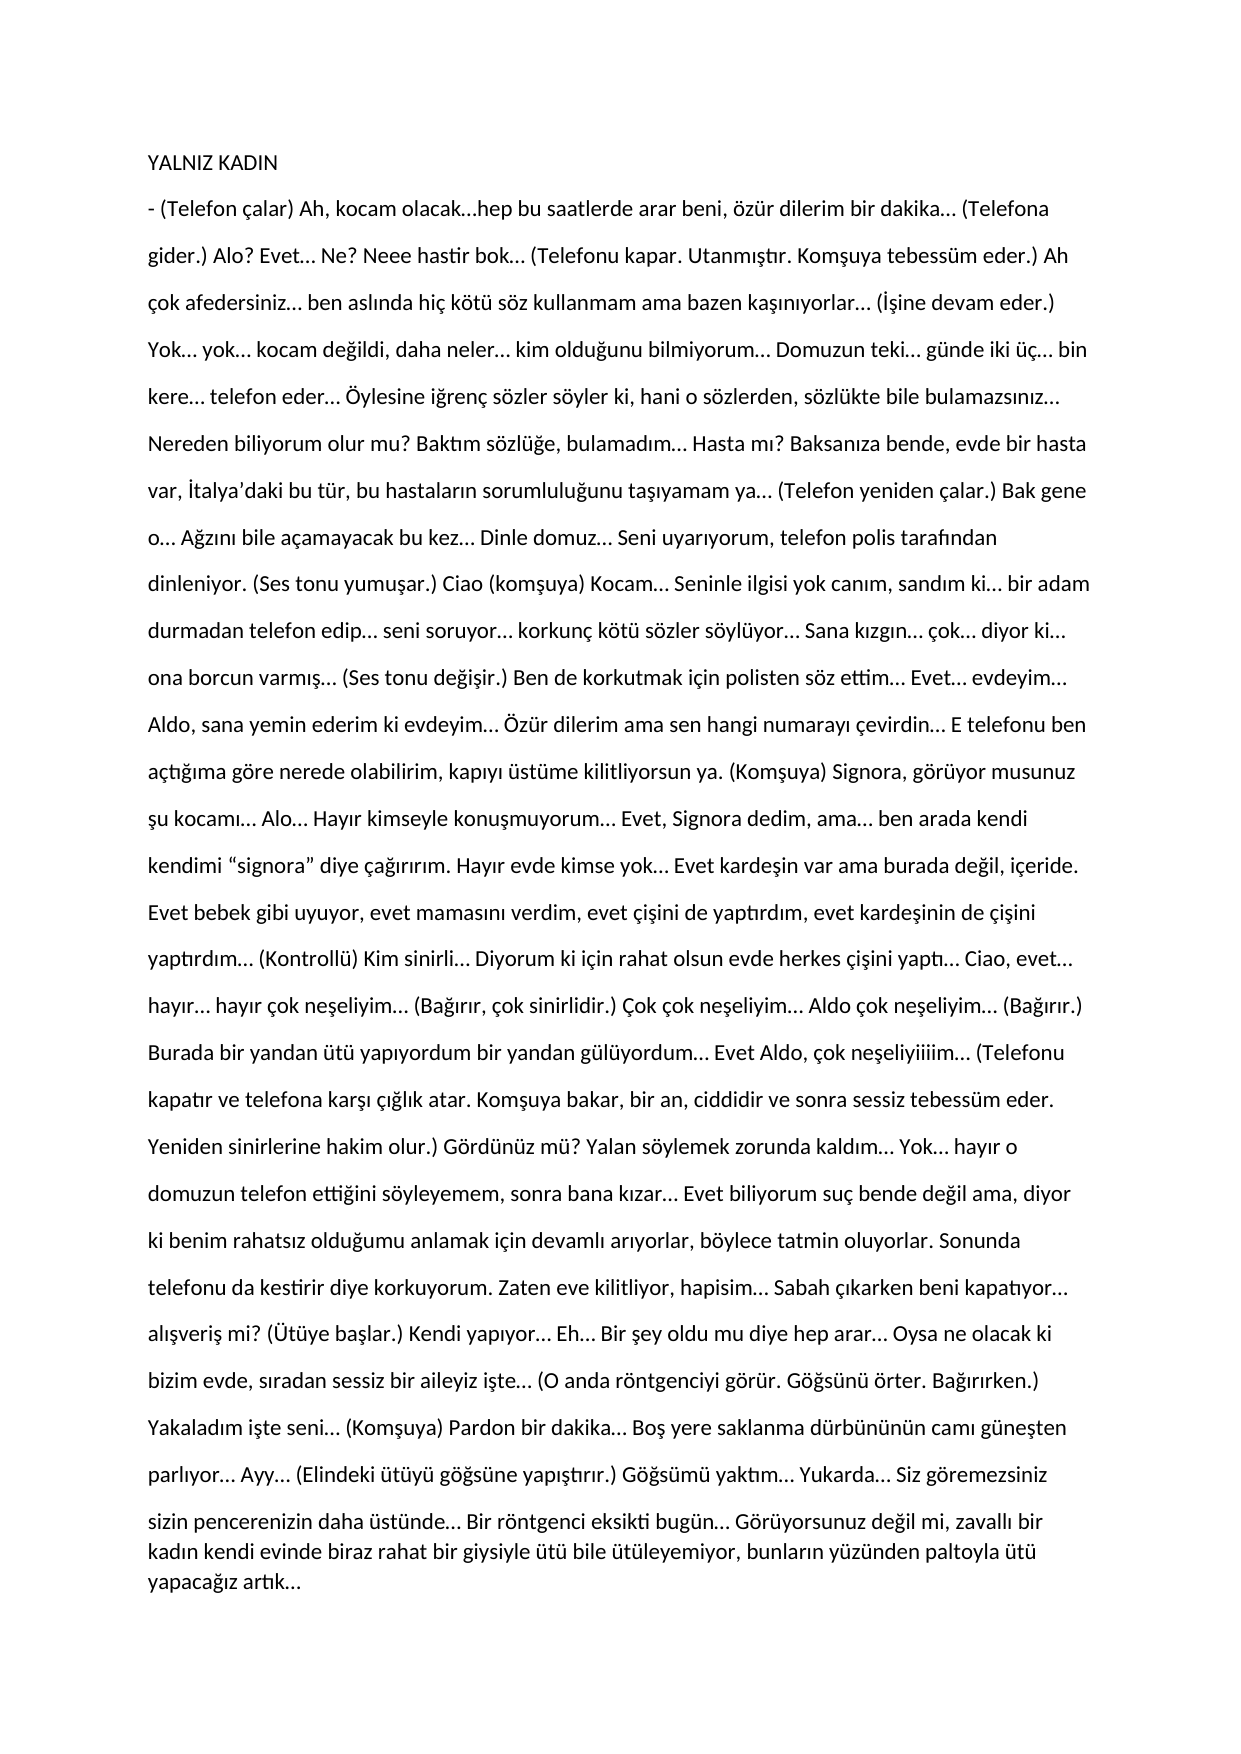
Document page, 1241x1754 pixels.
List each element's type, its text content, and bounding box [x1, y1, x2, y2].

text bizim evde, sıradan sessiz bir aileyiz işte… (O anda röntgenciyi görür. Göğsünü örter. Bağırırken.) [148, 1366, 1093, 1394]
text YALNIZ KADIN [148, 148, 1093, 176]
text ki benim rahatsız olduğumu anlamak için devamlı arıyorlar, böylece tatmin oluyorlar. Sonunda [148, 1226, 1093, 1254]
text Yok… yok… kocam değildi, daha neler… kim olduğunu bilmiyorum… Domuzun teki… günde iki üç… bin [148, 335, 1093, 363]
text Evet bebek gibi uyuyor, evet mamasını verdim, evet çişini de yaptırdım, evet kardeşinin de çişini [148, 898, 1093, 926]
text açtığıma göre nerede olabilirim, kapıyı üstüme kilitliyorsun ya. (Komşuya) Signora, görüyor musunuz [148, 757, 1093, 785]
text ona borcun varmış… (Ses tonu değişir.) Ben de korkutmak için polisten söz ettim… Evet… evdeyim… [148, 663, 1093, 691]
text hayır… hayır çok neşeliyim… (Bağırır, çok sinirlidir.) Çok çok neşeliyim… Aldo çok neşeliyim… (Bağırır.) [148, 991, 1093, 1019]
text çok afedersiniz… ben aslında hiç kötü söz kullanmam ama bazen kaşınıyorlar… (İşine devam eder.) [148, 288, 1093, 316]
text durmadan telefon edip… seni soruyor… korkunç kötü sözler söylüyor… Sana kızgın… çok… diyor ki… [148, 616, 1093, 644]
text gider.) Alo? Evet… Ne? Neee hastir bok… (Telefonu kapar. Utanmıştır. Komşuya tebessüm eder.) Ah [148, 241, 1093, 269]
text Nereden biliyorum olur mu? Baktım sözlüğe, bulamadım… Hasta mı? Baksanıza bende, evde bir hasta [148, 429, 1093, 457]
text telefonu da kestirir diye korkuyorum. Zaten eve kilitliyor, hapisim… Sabah çıkarken beni kapatıyor… [148, 1273, 1093, 1301]
text domuzun telefon ettiğini söyleyemem, sonra bana kızar… Evet biliyorum suç bende değil ama, diyor [148, 1179, 1093, 1207]
text yaptırdım… (Kontrollü) Kim sinirli… Diyorum ki için rahat olsun evde herkes çişini yaptı… Ciao, evet… [148, 944, 1093, 972]
text Yakaladım işte seni… (Komşuya) Pardon bir dakika… Boş yere saklanma dürbününün camı güneşten [148, 1413, 1093, 1441]
text Burada bir yandan ütü yapıyordum bir yandan gülüyordum… Evet Aldo, çok neşeliyiiiim… (Telefonu [148, 1038, 1093, 1066]
text şu kocamı… Alo… Hayır kimseyle konuşmuyorum… Evet, Signora dedim, ama… ben arada kendi [148, 804, 1093, 832]
text o… Ağzını bile açamayacak bu kez… Dinle domuz… Seni uyarıyorum, telefon polis tarafından [148, 523, 1093, 551]
text Yeniden sinirlerine hakim olur.) Gördünüz mü? Yalan söylemek zorunda kaldım… Yok… hayır o [148, 1132, 1093, 1160]
text alışveriş mi? (Ütüye başlar.) Kendi yapıyor… Eh… Bir şey oldu mu diye hep arar… Oysa ne olacak ki [148, 1319, 1093, 1347]
text var, İtalya’daki bu tür, bu hastaların sorumluluğunu taşıyamam ya… (Telefon yeniden çalar.) Bak gene [148, 476, 1093, 504]
text Aldo, sana yemin ederim ki evdeyim… Özür dilerim ama sen hangi numarayı çevirdin… E telefonu ben [148, 710, 1093, 738]
text kapatır ve telefona karşı çığlık atar. Komşuya bakar, bir an, ciddidir ve sonra sessiz tebessüm eder. [148, 1085, 1093, 1113]
text dinleniyor. (Ses tonu yumuşar.) Ciao (komşuya) Kocam… Seninle ilgisi yok canım, sandım ki… bir adam [148, 569, 1093, 597]
text sizin pencerenizin daha üstünde… Bir röntgenci eksikti bugün… Görüyorsunuz değil mi, zavallı bir kadın kendi evinde biraz rahat bir giysiyle ütü bile ütüleyemiyor, bunların yüzünden paltoyla ütü yapacağız artık… [148, 1507, 1093, 1595]
text - (Telefon çalar) Ah, kocam olacak…hep bu saatlerde arar beni, özür dilerim bir dakika… (Telefona [148, 194, 1093, 222]
text parlıyor… Ayy… (Elindeki ütüyü göğsüne yapıştırır.) Göğsümü yaktım… Yukarda… Siz göremezsiniz [148, 1460, 1093, 1488]
text kendimi “signora” diye çağırırım. Hayır evde kimse yok… Evet kardeşin var ama burada değil, içeride. [148, 851, 1093, 879]
text kere… telefon eder… Öylesine iğrenç sözler söyler ki, hani o sözlerden, sözlükte bile bulamazsınız… [148, 382, 1093, 410]
